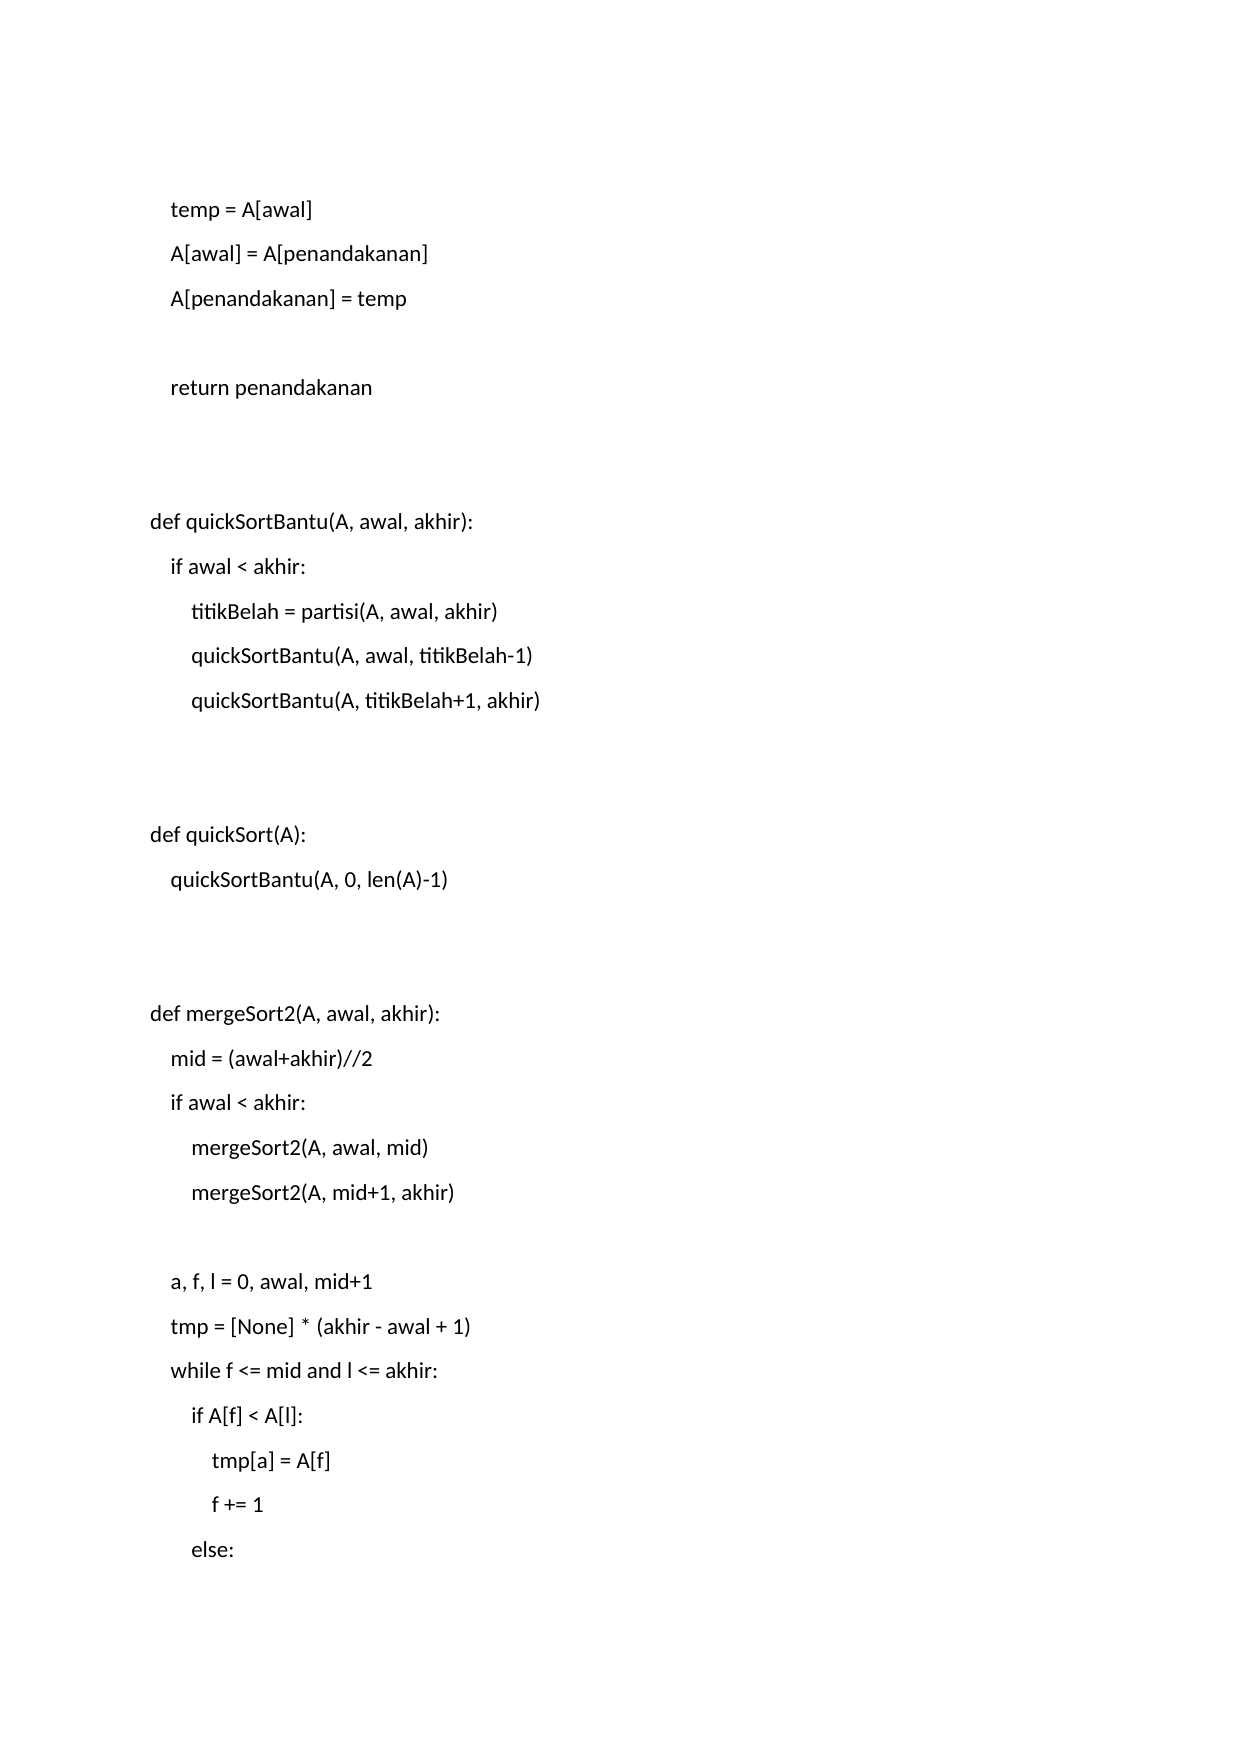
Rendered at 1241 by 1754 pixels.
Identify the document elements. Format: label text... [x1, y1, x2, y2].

text A[penandakanan] = temp [150, 284, 1090, 312]
text mid = (awal+akhir)//2 [150, 1044, 1090, 1072]
text mergeSort2(A, awal, mid) [150, 1133, 1090, 1161]
text temp = A[awal] [150, 195, 1090, 223]
text quickSortBantu(A, titikBelah+1, akhir) [150, 686, 1090, 714]
text A[awal] = A[penandakanan] [150, 239, 1090, 267]
text titikBelah = partisi(A, awal, akhir) [150, 597, 1090, 625]
text f += 1 [150, 1491, 1090, 1519]
text def mergeSort2(A, awal, akhir): [150, 999, 1090, 1027]
text mergeSort2(A, mid+1, akhir) [150, 1178, 1090, 1206]
text def quickSort(A): [150, 820, 1090, 848]
text quickSortBantu(A, awal, titikBelah-1) [150, 642, 1090, 669]
text a, f, l = 0, awal, mid+1 [150, 1267, 1090, 1295]
text tmp = [None] * (akhir - awal + 1) [150, 1312, 1090, 1340]
text tmp[a] = A[f] [150, 1446, 1090, 1474]
text return penandakanan [150, 373, 1090, 401]
text if awal < akhir: [150, 1088, 1090, 1116]
text while f <= mid and l <= akhir: [150, 1357, 1090, 1384]
text def quickSortBantu(A, awal, akhir): [150, 507, 1090, 536]
text if A[f] < A[l]: [150, 1401, 1090, 1429]
text quickSortBantu(A, 0, len(A)-1) [150, 865, 1090, 893]
text else: [150, 1535, 1090, 1563]
text if awal < akhir: [150, 552, 1090, 580]
